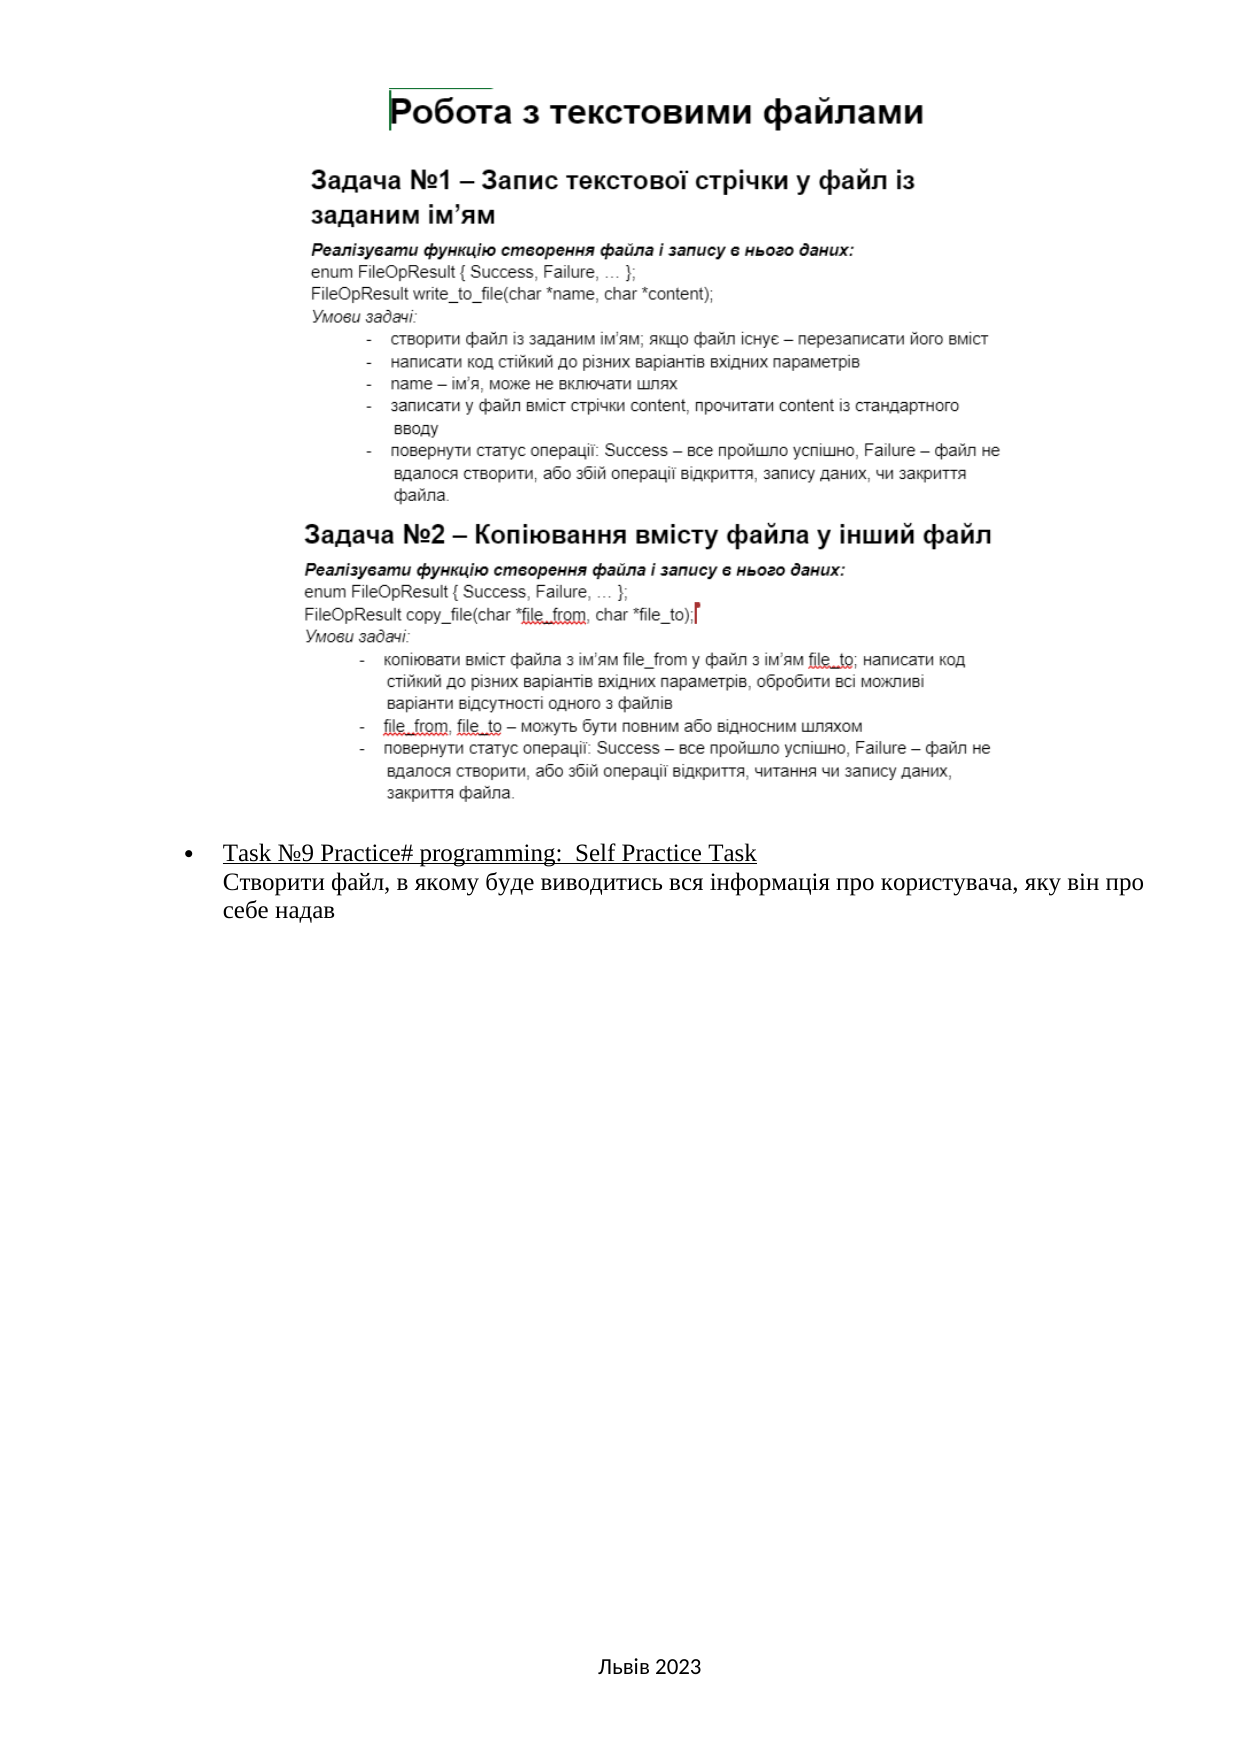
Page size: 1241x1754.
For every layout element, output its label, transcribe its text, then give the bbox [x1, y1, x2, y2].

list Task №9 Practice# programming: Self Practice Task [185, 838, 1152, 867]
text Створити файл, в якому буде виводитись вся інформація про користувача, яку він про себе надав [223, 867, 1152, 924]
picture [273, 88, 1026, 810]
